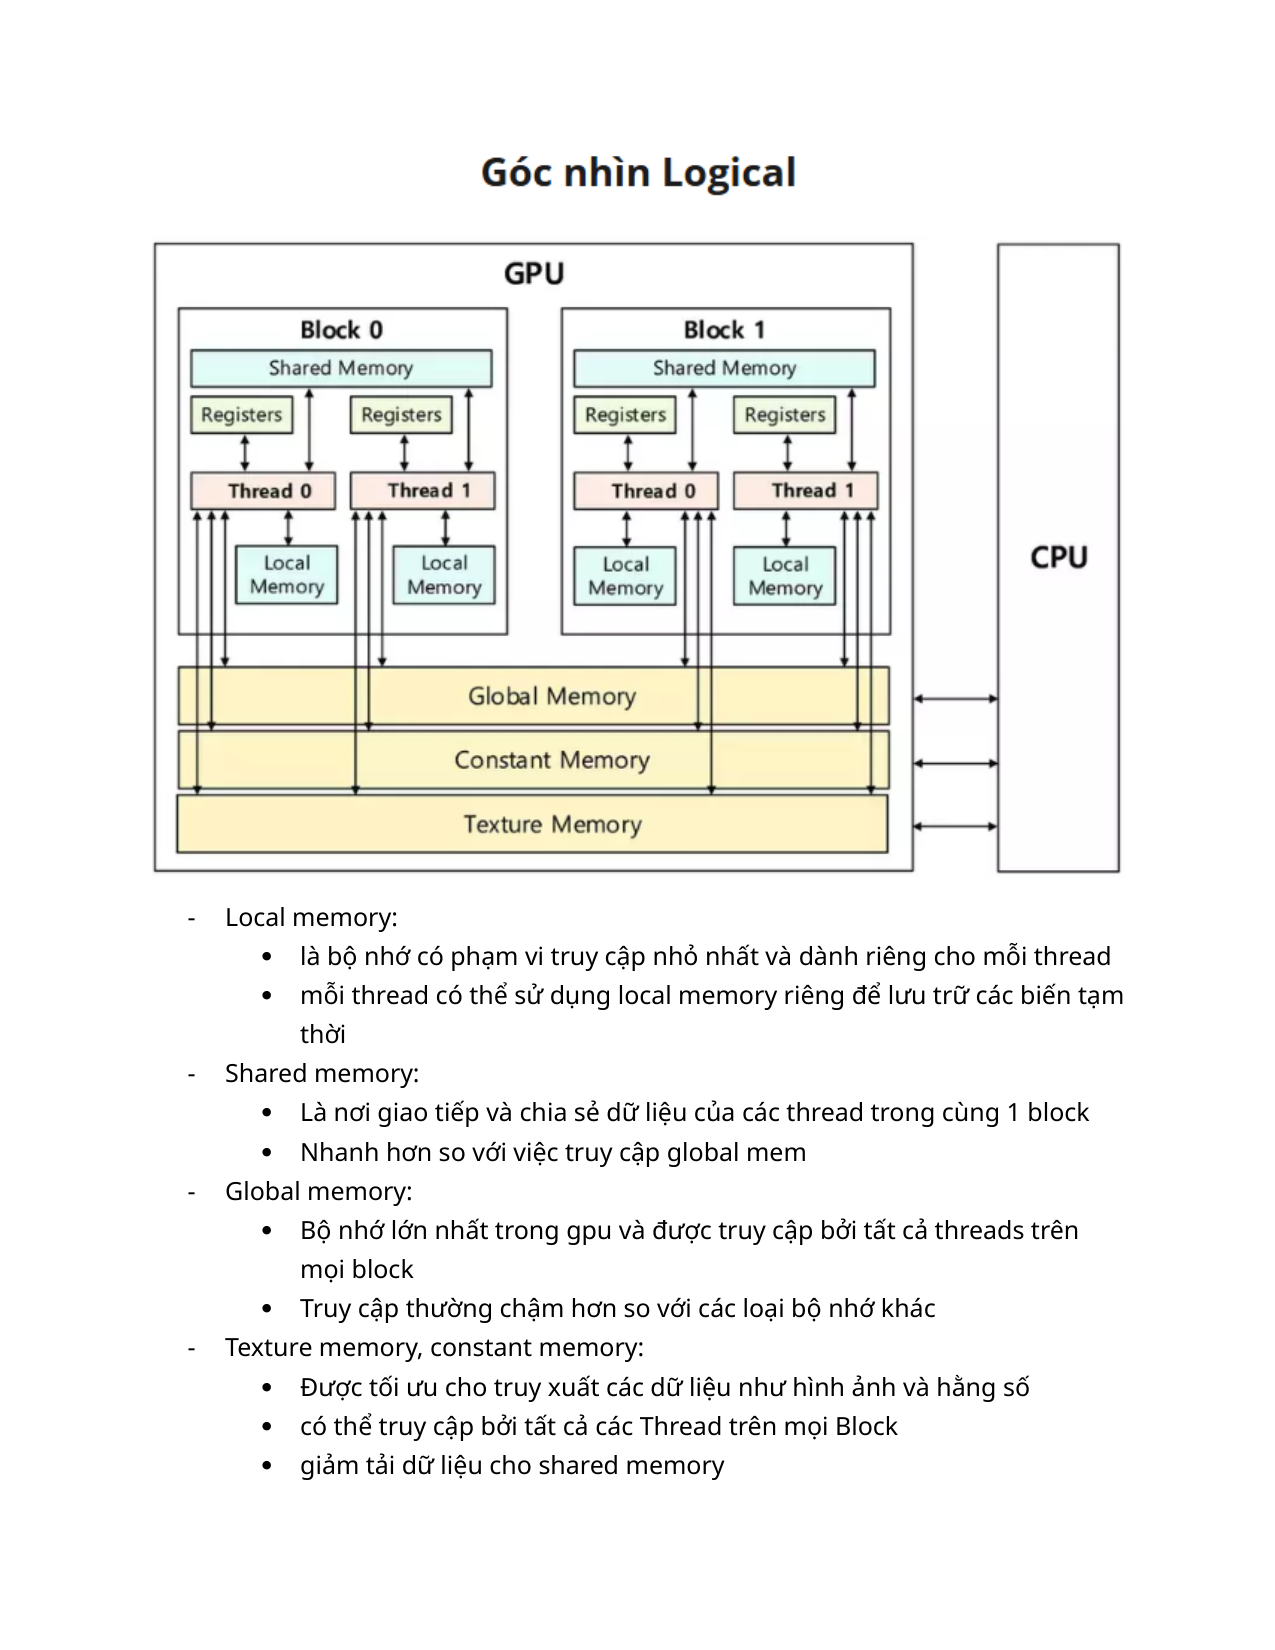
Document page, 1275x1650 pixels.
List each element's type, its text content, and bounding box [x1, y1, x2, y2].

list giảm tải dữ liệu cho shared memory [262, 1448, 1125, 1482]
list Nhanh hơn so với việc truy cập global mem [262, 1134, 1125, 1168]
list Bộ nhớ lớn nhất trong gpu và được truy cập bởi tất cả threads trên mọi block [262, 1213, 1125, 1286]
list Là nơi giao tiếp và chia sẻ dữ liệu của các thread trong cùng 1 block [262, 1095, 1125, 1129]
list Global memory: [187, 1173, 1125, 1207]
list mỗi thread có thể sử dụng local memory riêng để lưu trữ các biến tạm thời [262, 978, 1125, 1051]
list Local memory: [187, 899, 1125, 933]
list Shared memory: [187, 1056, 1125, 1090]
list có thể truy cập bởi tất cả các Thread trên mọi Block [262, 1408, 1125, 1442]
list Được tối ưu cho truy xuất các dữ liệu như hình ảnh và hằng số [262, 1369, 1125, 1403]
list là bộ nhớ có phạm vi truy cập nhỏ nhất và dành riêng cho mỗi thread [262, 938, 1125, 972]
list Texture memory, constant memory: [187, 1330, 1125, 1364]
picture [150, 150, 1125, 878]
list Truy cập thường chậm hơn so với các loại bộ nhớ khác [262, 1291, 1125, 1325]
